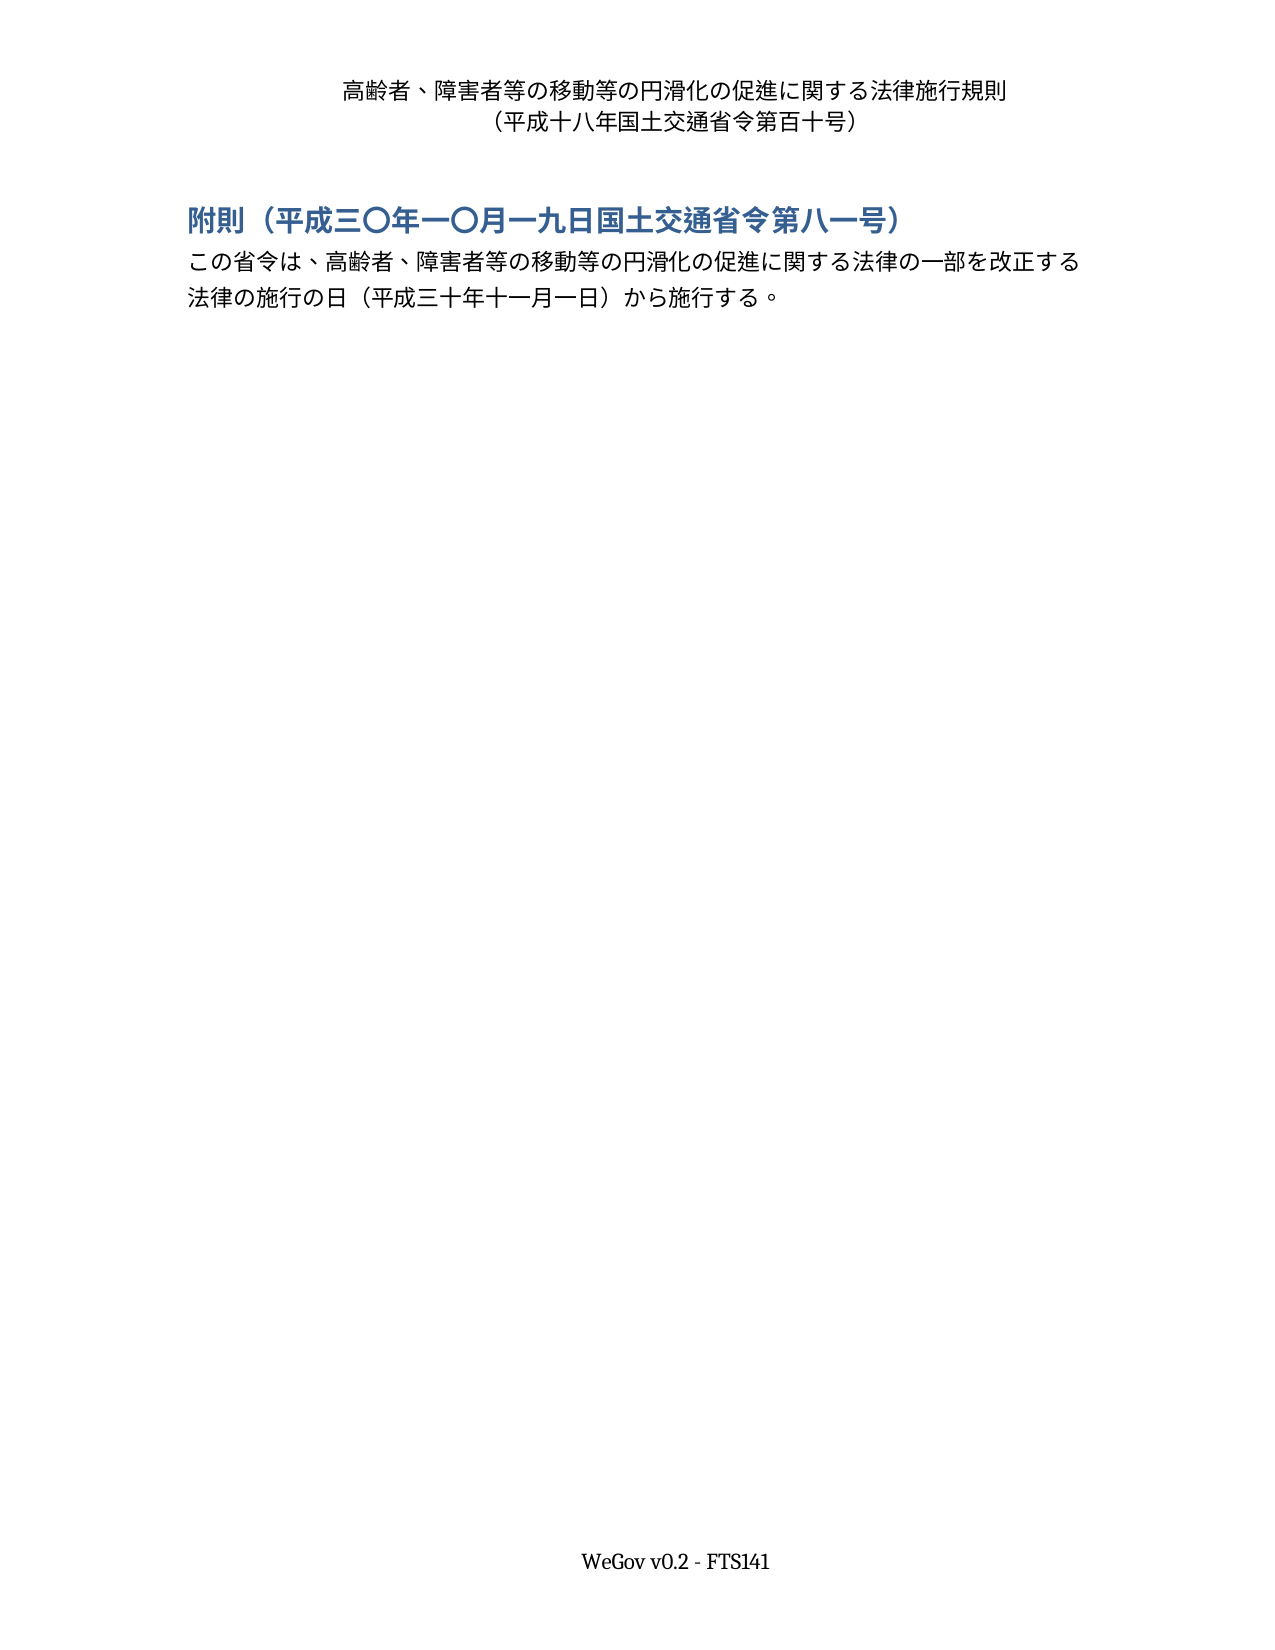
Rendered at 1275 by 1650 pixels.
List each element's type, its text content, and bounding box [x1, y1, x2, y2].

text この省令は、高齢者、障害者等の移動等の円滑化の促進に関する法律の一部を改正する法律の施行の日（平成三十年十一月一日）から施行する。 [187, 246, 1087, 313]
subtitle 附則（平成三〇年一〇月一九日国土交通省令第八一号） [187, 200, 1087, 240]
